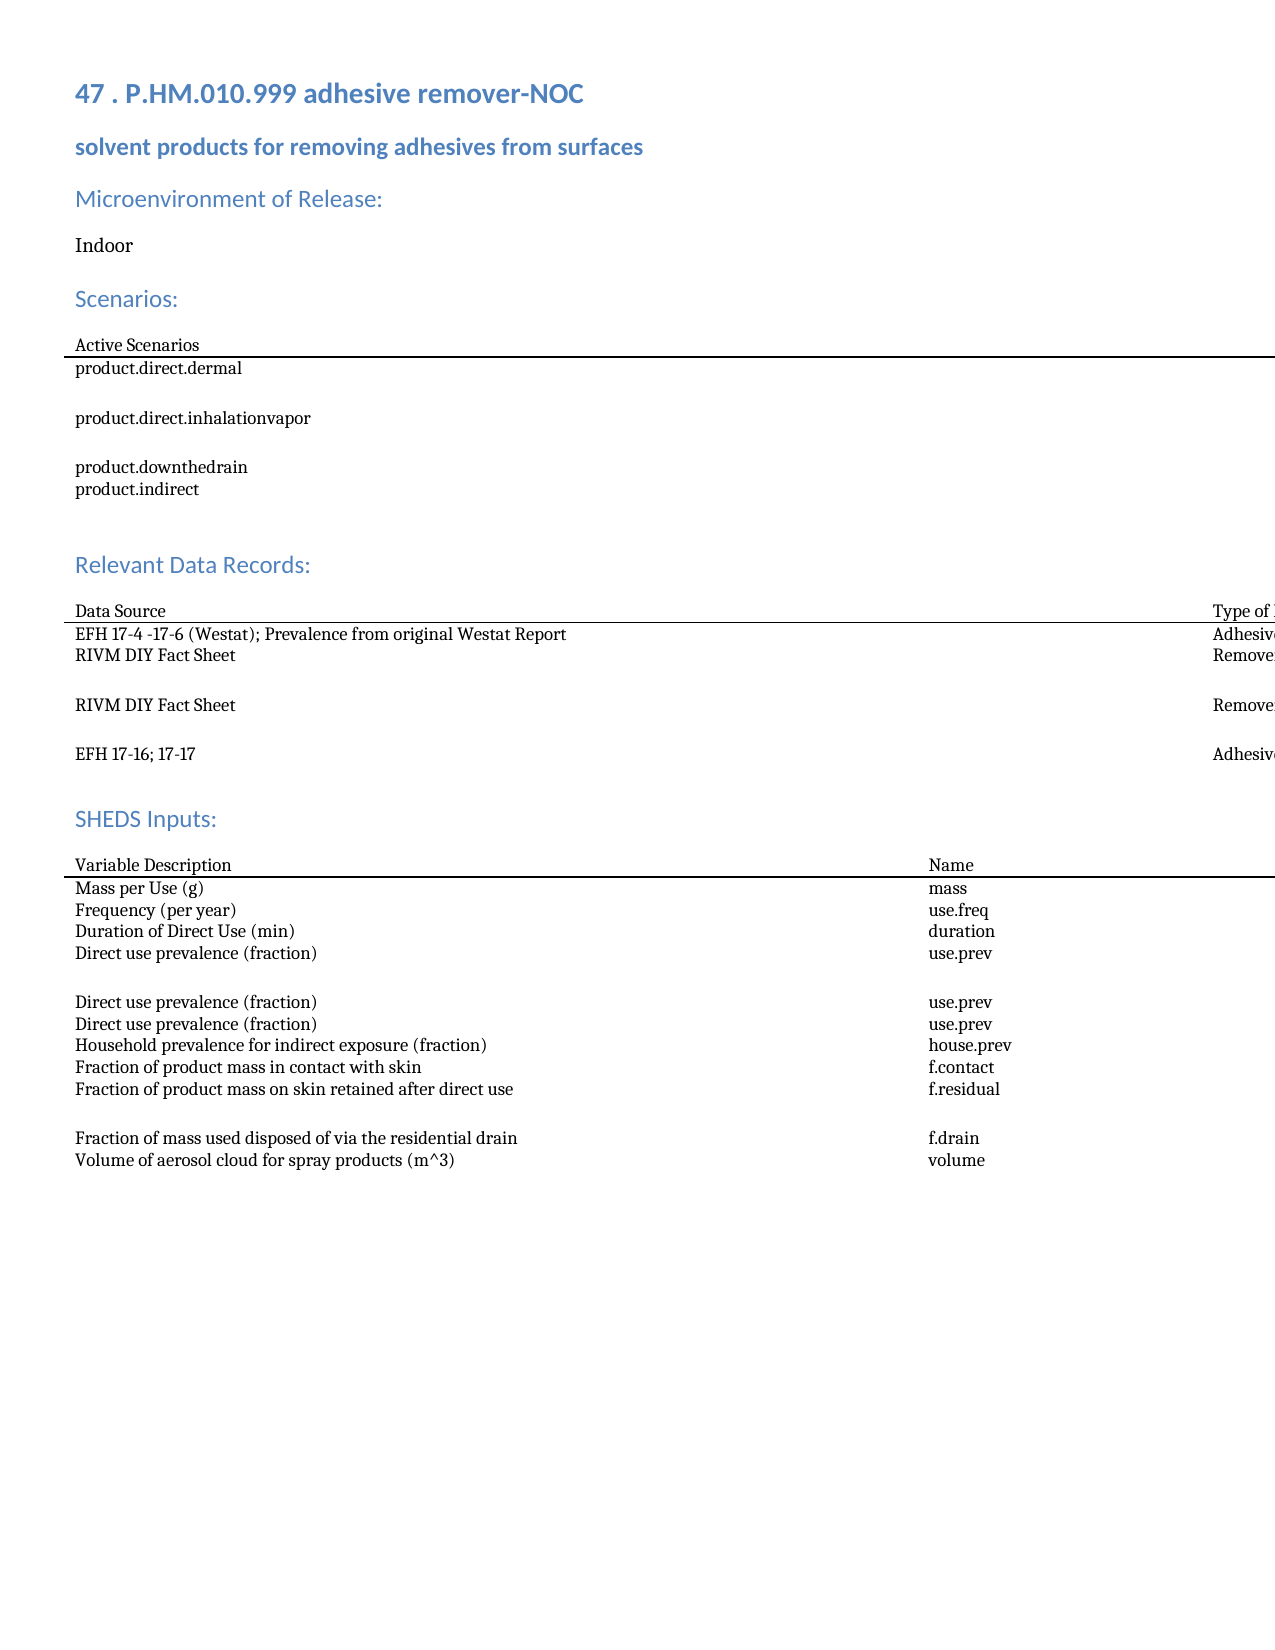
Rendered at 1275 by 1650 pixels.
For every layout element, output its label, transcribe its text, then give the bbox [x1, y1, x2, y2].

subtitle Microenvironment of Release: [75, 183, 1200, 213]
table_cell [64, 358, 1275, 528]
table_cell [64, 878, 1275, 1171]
subtitle solvent products for removing adhesives from surfaces [75, 131, 1200, 162]
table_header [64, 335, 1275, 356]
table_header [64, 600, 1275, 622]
subtitle Scenarios: [75, 283, 1200, 314]
subtitle Relevant Data Records: [75, 549, 1200, 579]
text Indoor [75, 234, 1200, 258]
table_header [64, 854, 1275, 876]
subtitle SHEDS Inputs: [75, 803, 1200, 833]
subtitle 47 . P.HM.010.999 adhesive remover-NOC [75, 75, 1200, 111]
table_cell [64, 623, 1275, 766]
